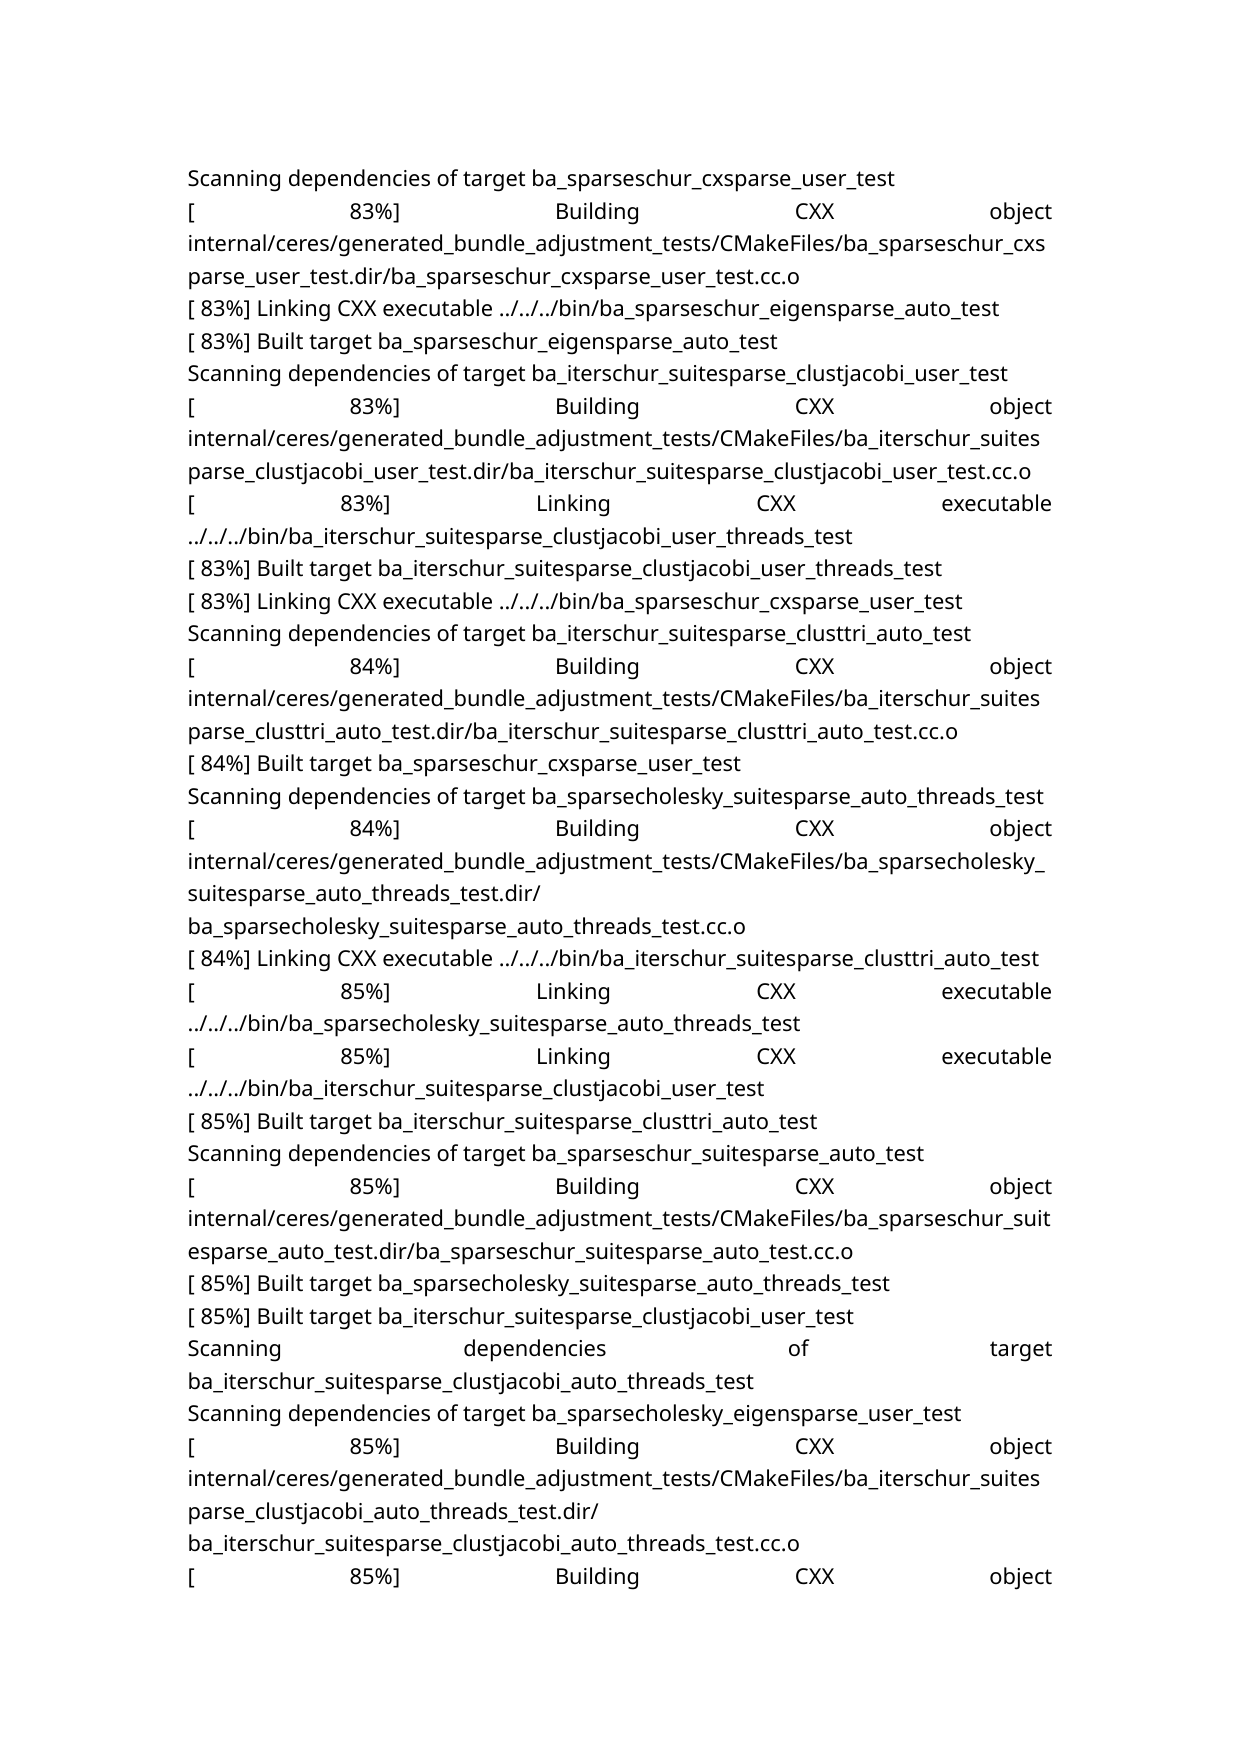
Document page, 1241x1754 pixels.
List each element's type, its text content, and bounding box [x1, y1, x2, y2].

text [ 85%] Built target ba_iterschur_suitesparse_clustjacobi_user_test [187, 1299, 1053, 1332]
text Scanning dependencies of target ba_sparseschur_cxsparse_user_test [187, 162, 1053, 194]
text [ 83%] Built target ba_sparseschur_eigensparse_auto_test [187, 324, 1053, 357]
text [ 83%] Building CXX object internal/ceres/generated_bundle_adjustment_tests/CMakeFiles/ba_iterschur_suitesparse_clustjacobi_user_test.dir/ba_iterschur_suitesparse_clustjacobi_user_test.cc.o [187, 389, 1053, 487]
text [ 85%] Linking CXX executable ../../../bin/ba_sparsecholesky_suitesparse_auto_threads_test [187, 974, 1053, 1039]
text [ 84%] Building CXX object internal/ceres/generated_bundle_adjustment_tests/CMakeFiles/ba_iterschur_suitesparse_clusttri_auto_test.dir/ba_iterschur_suitesparse_clusttri_auto_test.cc.o [187, 649, 1053, 747]
text [ 85%] Building CXX object internal/ceres/generated_bundle_adjustment_tests/CMakeFiles/ba_sparseschur_suitesparse_auto_test.dir/ba_sparseschur_suitesparse_auto_test.cc.o [187, 1169, 1053, 1267]
text Scanning dependencies of target ba_iterschur_suitesparse_clustjacobi_user_test [187, 357, 1053, 389]
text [187, 1559, 1053, 1592]
text Scanning dependencies of target ba_iterschur_suitesparse_clustjacobi_auto_threads_test [187, 1332, 1053, 1397]
text [ 85%] Built target ba_sparsecholesky_suitesparse_auto_threads_test [187, 1267, 1053, 1299]
text Scanning dependencies of target ba_sparsecholesky_eigensparse_user_test [187, 1397, 1053, 1429]
text Scanning dependencies of target ba_iterschur_suitesparse_clusttri_auto_test [187, 617, 1053, 649]
text [ 83%] Linking CXX executable ../../../bin/ba_sparseschur_cxsparse_user_test [187, 584, 1053, 617]
text [ 85%] Building CXX object internal/ceres/generated_bundle_adjustment_tests/CMakeFiles/ba_iterschur_suitesparse_clustjacobi_auto_threads_test.dir/ba_iterschur_suitesparse_clustjacobi_auto_threads_test.cc.o [187, 1429, 1053, 1559]
text [ 84%] Linking CXX executable ../../../bin/ba_iterschur_suitesparse_clusttri_auto_test [187, 942, 1053, 974]
text [ 84%] Building CXX object internal/ceres/generated_bundle_adjustment_tests/CMakeFiles/ba_sparsecholesky_suitesparse_auto_threads_test.dir/ba_sparsecholesky_suitesparse_auto_threads_test.cc.o [187, 812, 1053, 942]
text Scanning dependencies of target ba_sparsecholesky_suitesparse_auto_threads_test [187, 779, 1053, 812]
text [ 83%] Built target ba_iterschur_suitesparse_clustjacobi_user_threads_test [187, 552, 1053, 584]
text [ 85%] Built target ba_iterschur_suitesparse_clusttri_auto_test [187, 1104, 1053, 1137]
text Scanning dependencies of target ba_sparseschur_suitesparse_auto_test [187, 1137, 1053, 1169]
text [ 83%] Linking CXX executable ../../../bin/ba_sparseschur_eigensparse_auto_test [187, 292, 1053, 324]
text [ 84%] Built target ba_sparseschur_cxsparse_user_test [187, 747, 1053, 779]
text [ 83%] Linking CXX executable ../../../bin/ba_iterschur_suitesparse_clustjacobi_user_threads_test [187, 487, 1053, 552]
text [ 83%] Building CXX object internal/ceres/generated_bundle_adjustment_tests/CMakeFiles/ba_sparseschur_cxsparse_user_test.dir/ba_sparseschur_cxsparse_user_test.cc.o [187, 194, 1053, 292]
text [ 85%] Linking CXX executable ../../../bin/ba_iterschur_suitesparse_clustjacobi_user_test [187, 1039, 1053, 1104]
